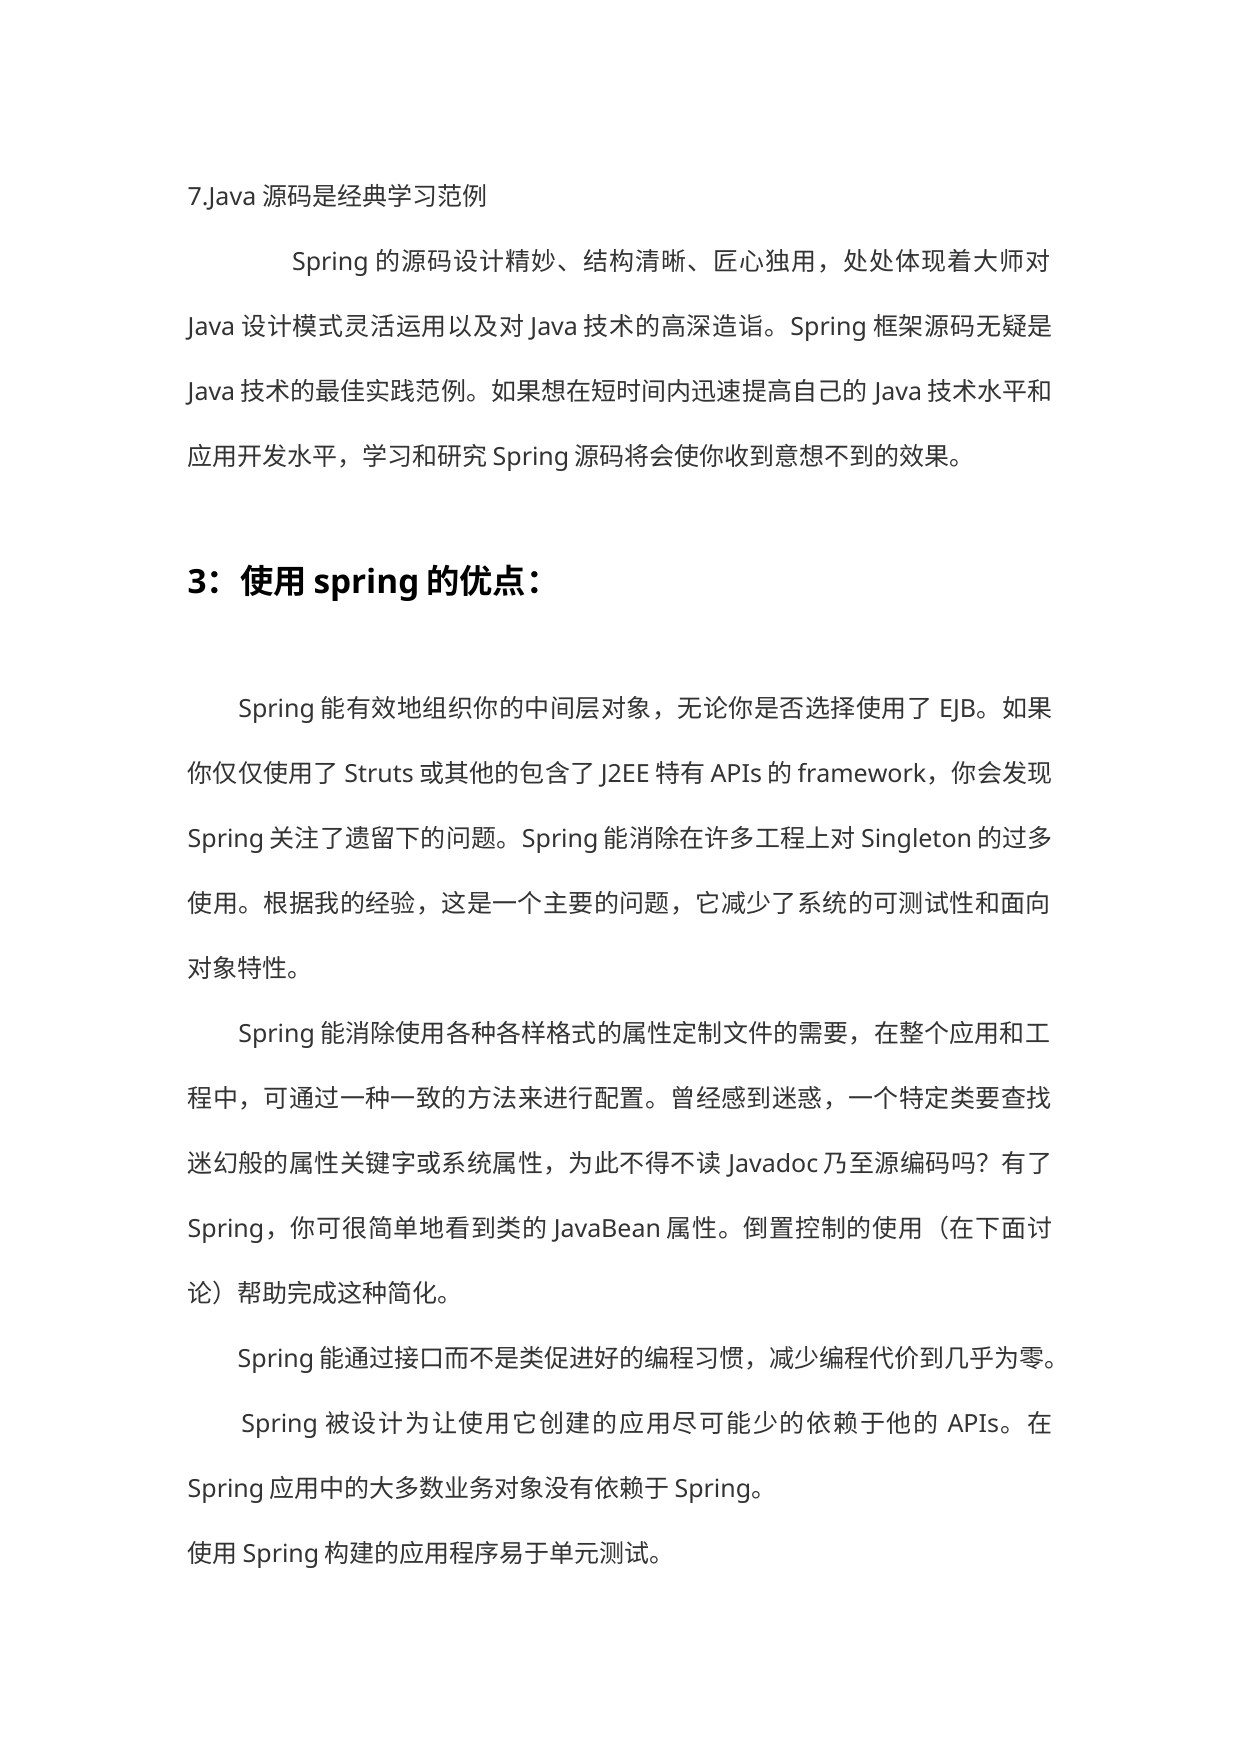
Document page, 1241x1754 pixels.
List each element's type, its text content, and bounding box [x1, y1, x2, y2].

text Spring能消除使用各种各样格式的属性定制文件的需要，在整个应用和工程中，可通过一种一致的方法来进行配置。曾经感到迷惑，一个特定类要查找迷幻般的属性关键字或系统属性，为此不得不读Javadoc乃至源编码吗？有了Spring，你可很简单地看到类的JavaBean属性。倒置控制的使用（在下面讨论）帮助完成这种简化。 [187, 999, 1053, 1324]
text Spring能有效地组织你的中间层对象，无论你是否选择使用了EJB。如果你仅仅使用了Struts或其他的包含了J2EE特有APIs的framework，你会发现Spring关注了遗留下的问题。Spring能消除在许多工程上对Singleton的过多使用。根据我的经验，这是一个主要的问题，它减少了系统的可测试性和面向对象特性。 [187, 674, 1053, 999]
text Spring被设计为让使用它创建的应用尽可能少的依赖于他的APIs。在Spring应用中的大多数业务对象没有依赖于Spring。 [187, 1389, 1053, 1519]
text Spring的源码设计精妙、结构清晰、匠心独用，处处体现着大师对Java设计模式灵活运用以及对Java技术的高深造诣。Spring框架源码无疑是Java技术的最佳实践范例。如果想在短时间内迅速提高自己的Java技术水平和应用开发水平，学习和研究Spring源码将会使你收到意想不到的效果。 [187, 227, 1053, 487]
subtitle 3：使用spring的优点： [187, 547, 1053, 612]
text 使用Spring构建的应用程序易于单元测试。 [187, 1519, 1053, 1584]
text 7.Java 源码是经典学习范例 [187, 162, 1053, 227]
text Spring能通过接口而不是类促进好的编程习惯，减少编程代价到几乎为零。 [187, 1324, 1053, 1389]
